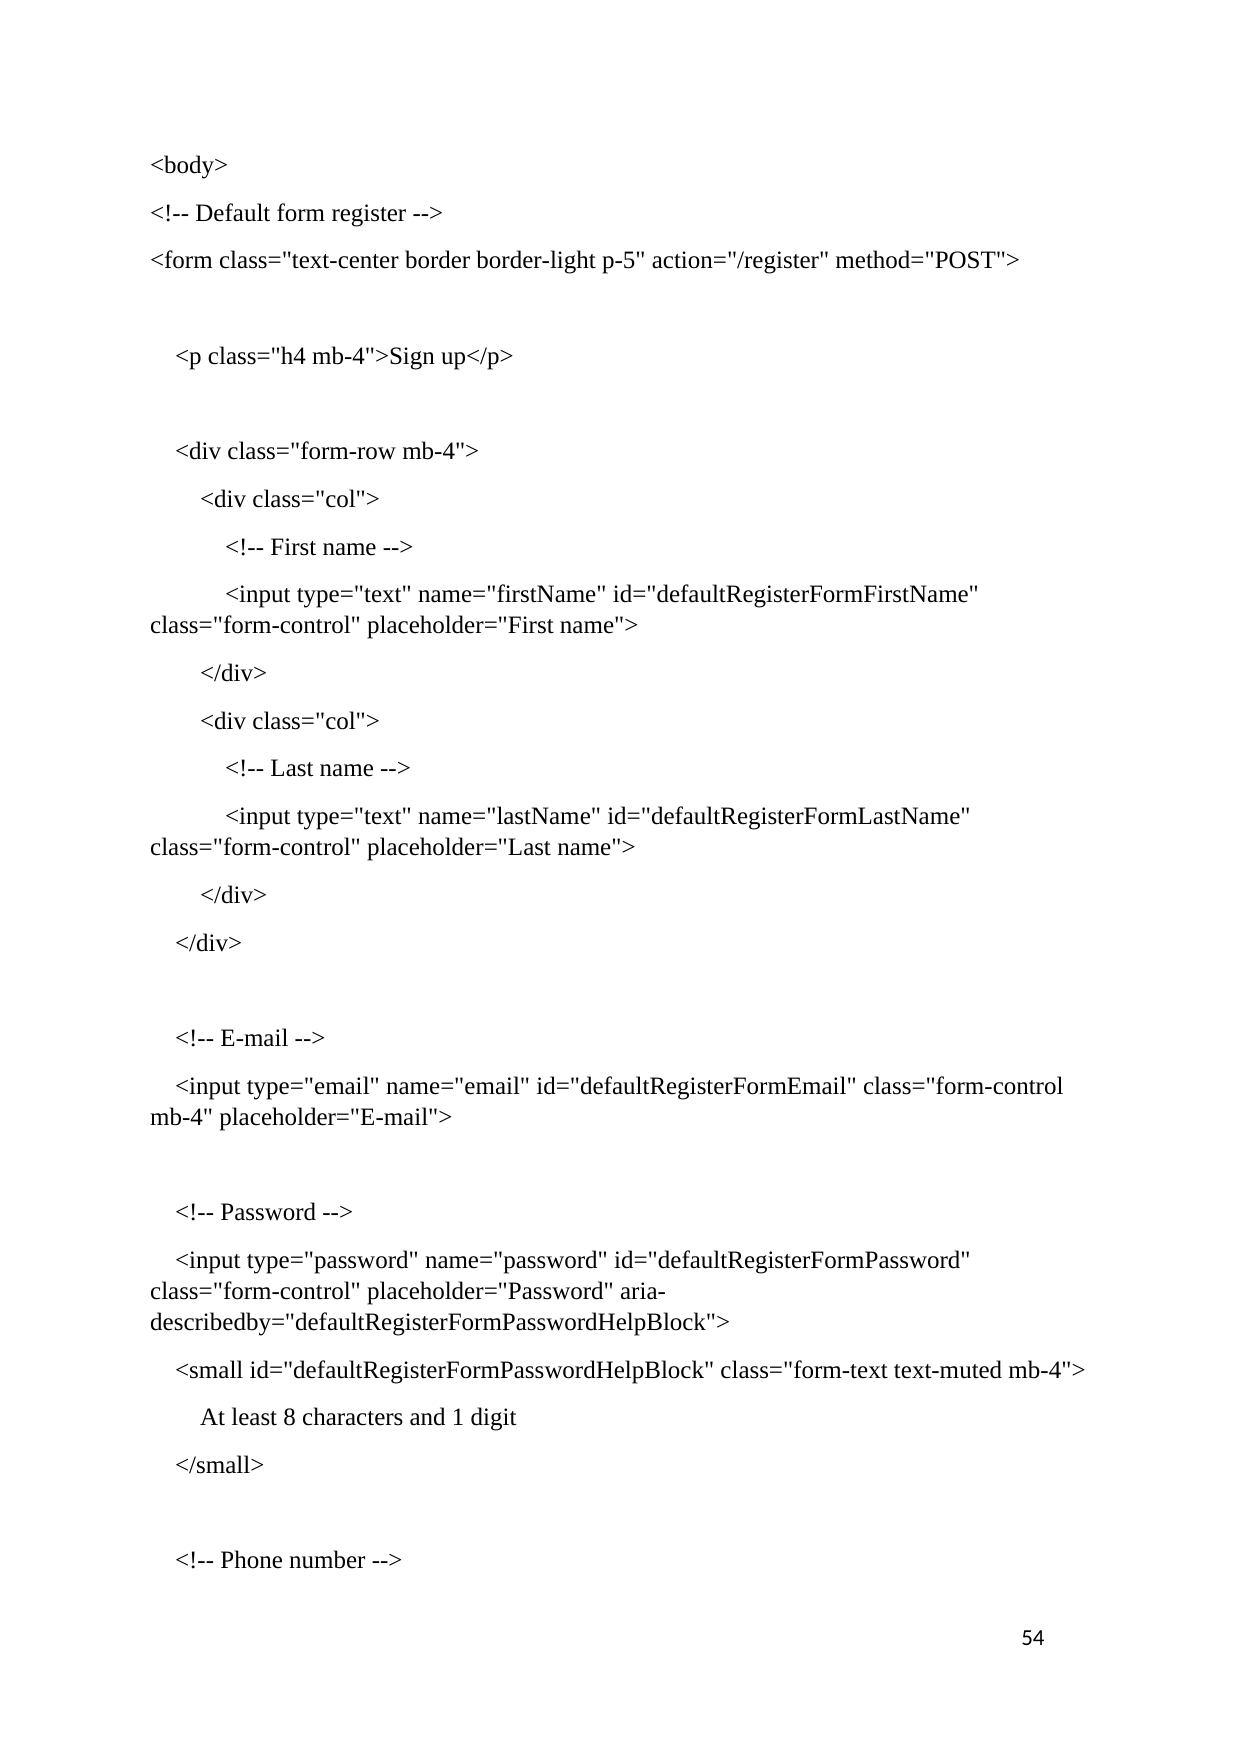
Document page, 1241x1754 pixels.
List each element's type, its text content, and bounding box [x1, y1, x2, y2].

text </div> [150, 658, 1090, 687]
text </div> [150, 880, 1090, 909]
text </div> [150, 928, 1090, 956]
text <div class="form-row mb-4"> [150, 436, 1090, 465]
text <!-- Password --> [150, 1197, 1090, 1226]
text At least 8 characters and 1 digit [150, 1402, 1090, 1431]
text <div class="col"> [150, 706, 1090, 734]
text </small> [150, 1450, 1090, 1479]
text <small id="defaultRegisterFormPasswordHelpBlock" class="form-text text-muted mb-4"> [150, 1355, 1090, 1383]
text <!-- Phone number --> [150, 1546, 1090, 1574]
text <input type="text" name="firstName" id="defaultRegisterFormFirstName" class="form-control" placeholder="First name"> [150, 579, 1090, 639]
text <!-- First name --> [150, 532, 1090, 560]
text <body> [150, 150, 1090, 179]
text <input type="text" name="lastName" id="defaultRegisterFormLastName" class="form-control" placeholder="Last name"> [150, 801, 1090, 861]
text <input type="email" name="email" id="defaultRegisterFormEmail" class="form-control mb-4" placeholder="E-mail"> [150, 1071, 1090, 1131]
text <p class="h4 mb-4">Sign up</p> [150, 341, 1090, 369]
text <!-- Default form register --> [150, 198, 1090, 226]
text <!-- Last name --> [150, 753, 1090, 782]
text <div class="col"> [150, 484, 1090, 513]
text <input type="password" name="password" id="defaultRegisterFormPassword" class="form-control" placeholder="Password" aria-describedby="defaultRegisterFormPasswordHelpBlock"> [150, 1245, 1090, 1336]
text <!-- E-mail --> [150, 1023, 1090, 1052]
text <form class="text-center border border-light p-5" action="/register" method="POST"> [150, 245, 1090, 274]
